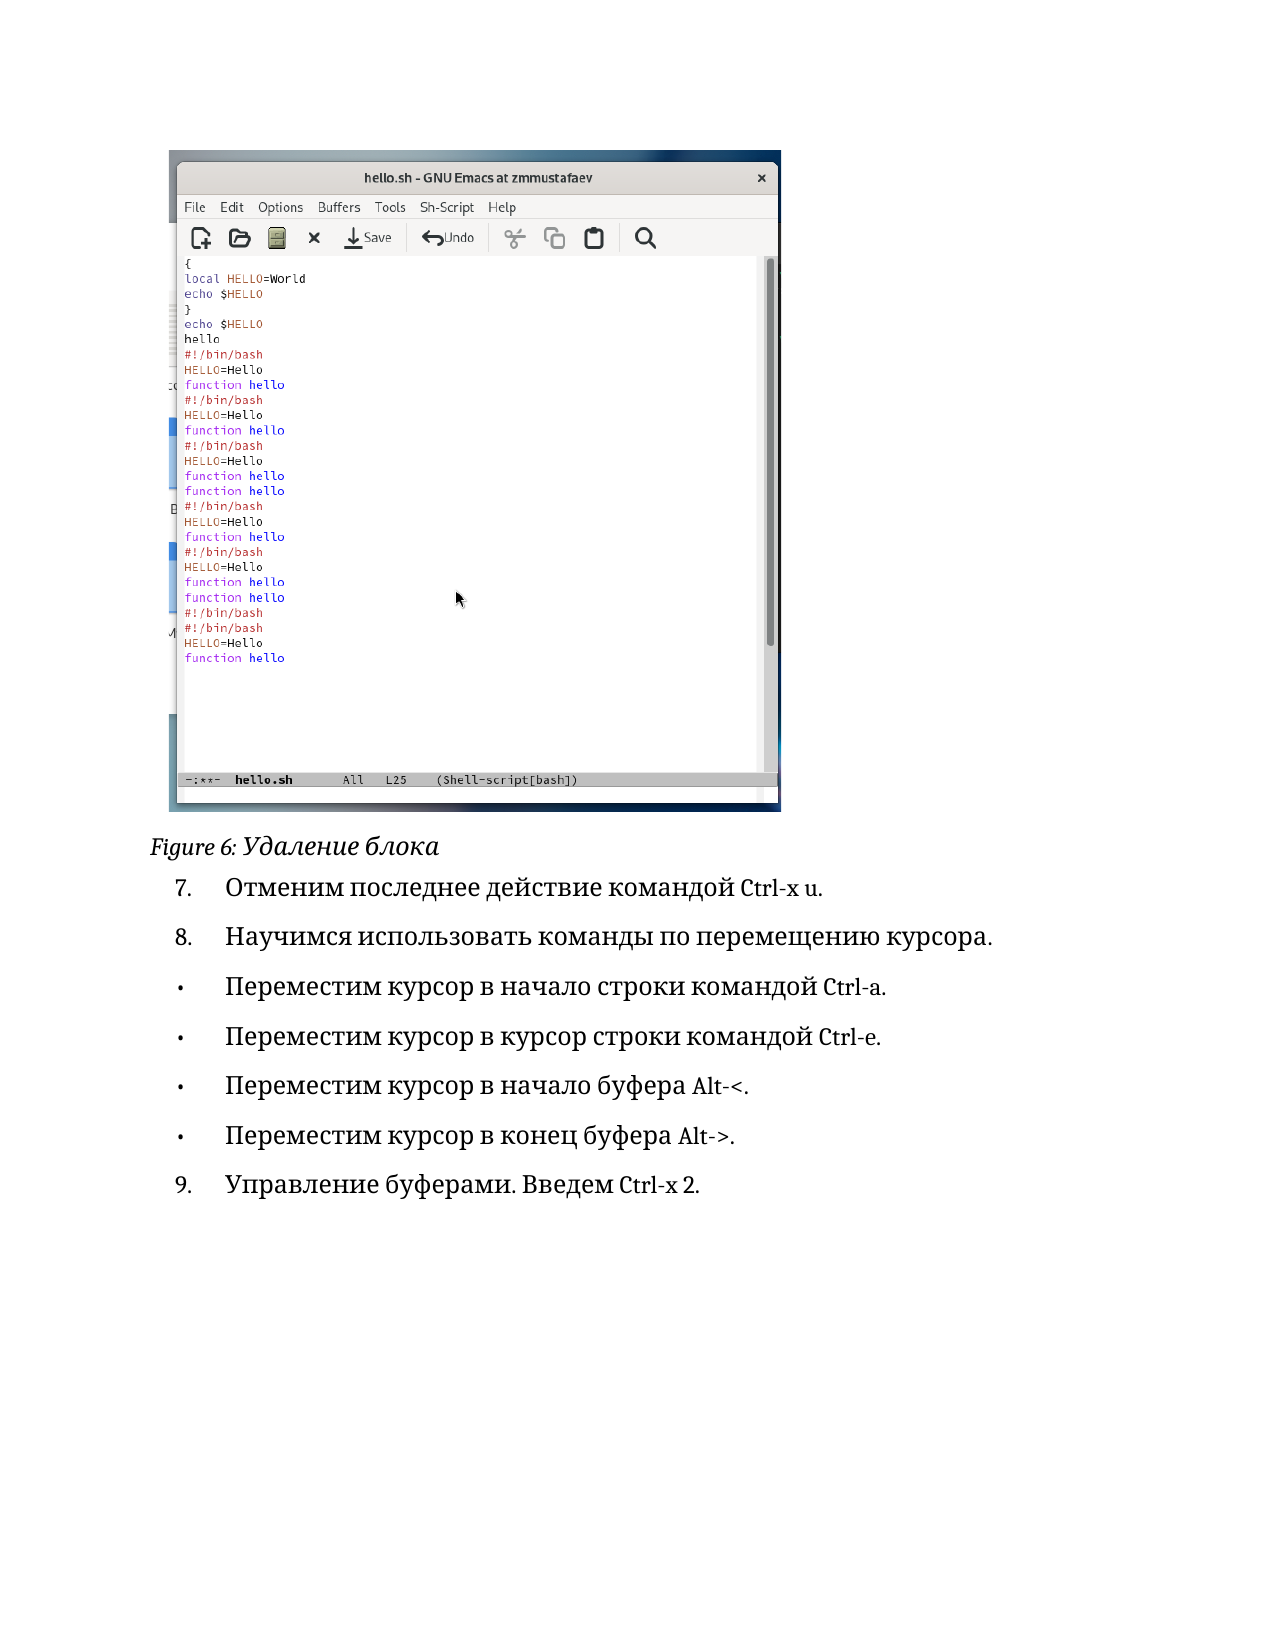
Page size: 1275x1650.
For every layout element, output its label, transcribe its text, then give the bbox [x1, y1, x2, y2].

text Figure 6: Удаление блока [150, 832, 1125, 861]
list Переместим курсор в конец буфера Alt->. [175, 1122, 1125, 1150]
list Переместим курсор в начало строки командой Ctrl-a. [175, 973, 1125, 1002]
picture [168, 150, 782, 812]
list Переместим курсор в начало буфера Alt-<. [175, 1072, 1125, 1101]
list Научимся использовать команды по перемещению курсора. [175, 923, 1125, 952]
list Управление буферами. Введем Ctrl-x 2. [175, 1171, 1125, 1200]
list Переместим курсор в курсор строки командой Ctrl-e. [175, 1022, 1125, 1051]
list Отменим последнее действие командой Ctrl-x u. [175, 874, 1125, 902]
